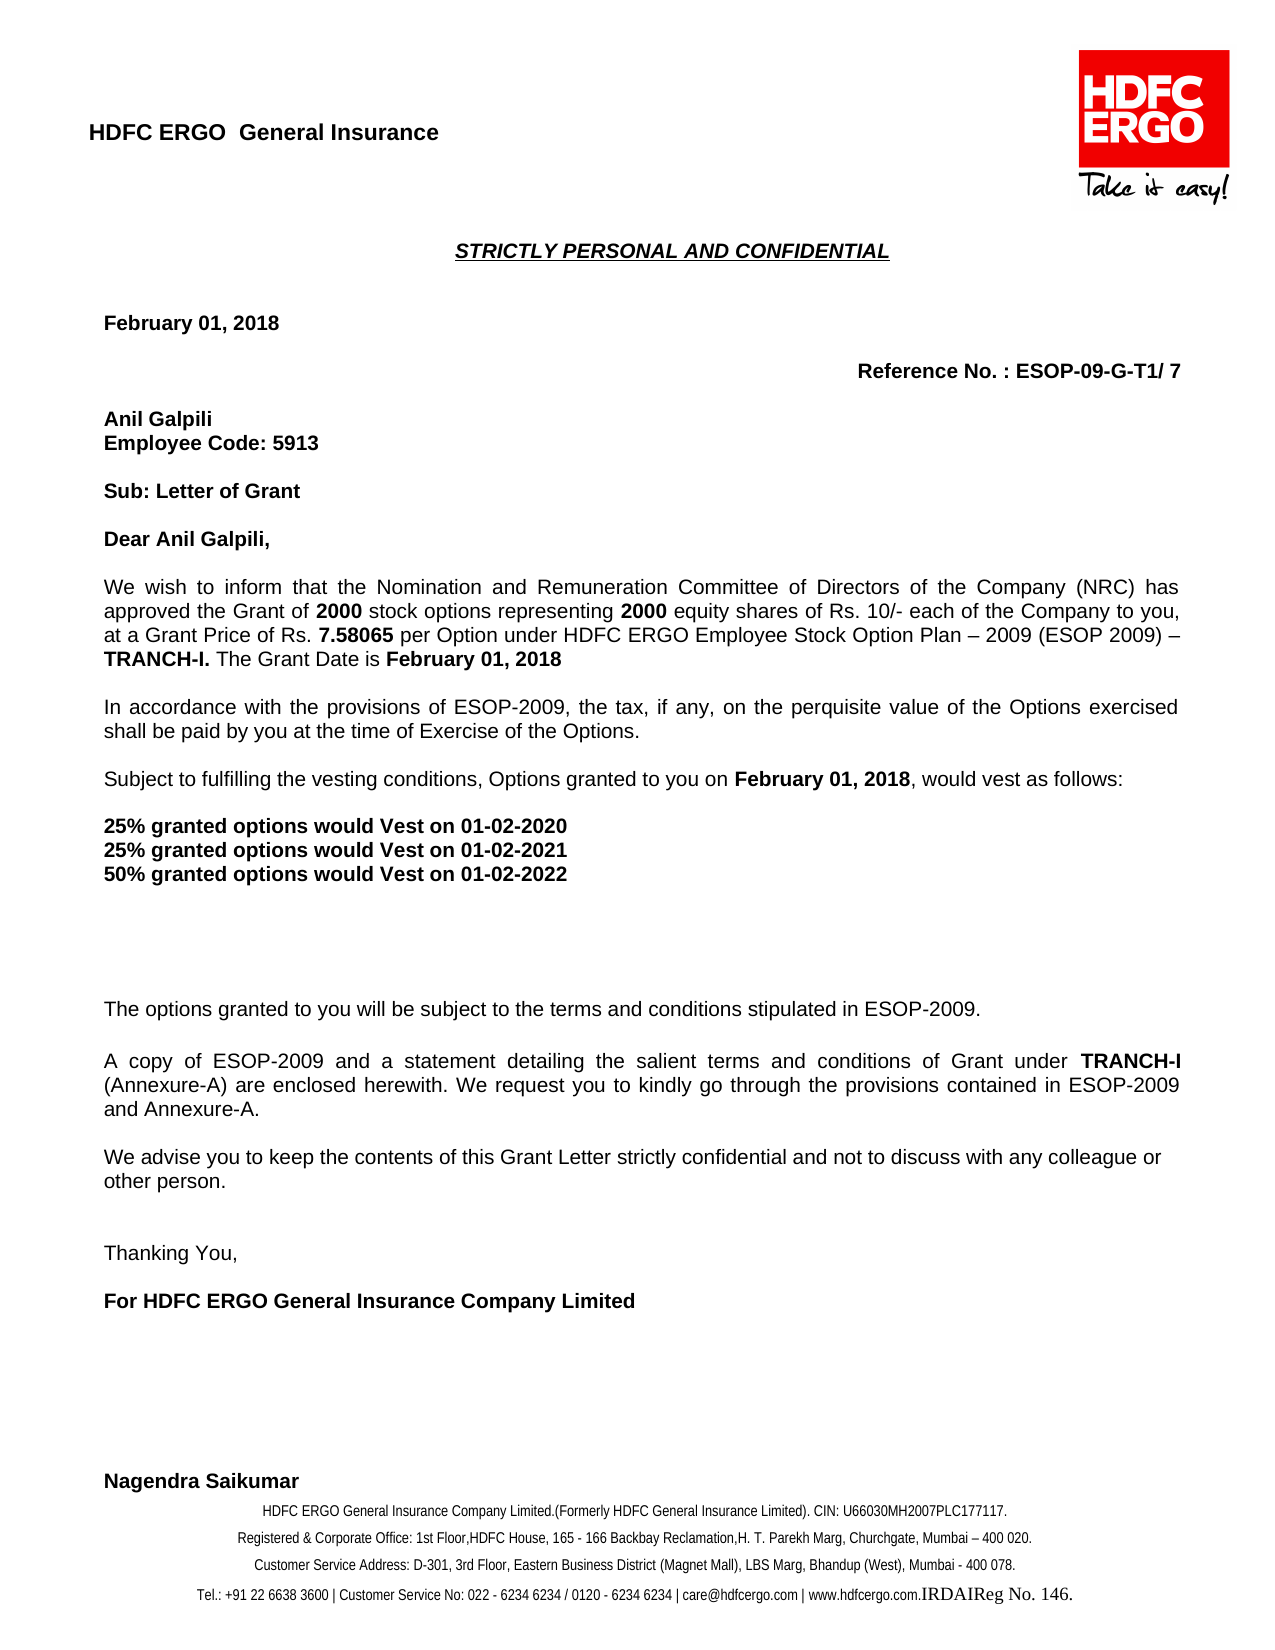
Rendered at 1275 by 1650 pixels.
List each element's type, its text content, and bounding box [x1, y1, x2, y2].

text Thanking You, [103, 1241, 1111, 1265]
text Sub: Letter of Grant [103, 479, 1181, 503]
text Subject to fulfilling the vesting conditions, Options granted to you on February 01, 2018, would vest as follows: [103, 766, 1181, 790]
picture [1071, 44, 1237, 211]
text We advise you to keep the contents of this Grant Letter strictly confidential and not to discuss with any colleague or other person. [103, 1145, 1181, 1193]
text February 01, 2018 [103, 311, 1181, 335]
text 25% granted options would Vest on 01-02-2020 [103, 814, 1181, 838]
text Nagendra Saikumar [103, 1468, 1111, 1492]
text 50% granted options would Vest on 01-02-2022 [103, 862, 1181, 886]
text The options granted to you will be subject to the terms and conditions stipulated in ESOP-2009. [103, 996, 1181, 1020]
text Dear Anil Galpili, [103, 527, 1181, 551]
text For HDFC ERGO General Insurance Company Limited [103, 1289, 1111, 1313]
text Reference No. : ESOP-09-G-T1/ 7 [103, 359, 1181, 383]
text In accordance with the provisions of ESOP-2009, the tax, if any, on the perquisite value of the Options exercised shall be paid by you at the time of Exercise of the Options. [103, 694, 1181, 742]
text Employee Code: 5913 [103, 431, 1181, 455]
text Anil Galpili [103, 407, 1181, 431]
text A copy of ESOP-2009 and a statement detailing the salient terms and conditions of Grant under TRANCH-I (Annexure-A) are enclosed herewith. We request you to kindly go through the provisions contained in ESOP-2009 and Annexure-A. [103, 1049, 1181, 1121]
text STRICTLY PERSONAL AND CONFIDENTIAL [164, 239, 1181, 263]
text 25% granted options would Vest on 01-02-2021 [103, 838, 1181, 862]
text We wish to inform that the Nomination and Remuneration Committee of Directors of the Company (NRC) has approved the Grant of 2000 stock options representing 2000 equity shares of Rs. 10/- each of the Company to you, at a Grant Price of Rs. 7.58065 per Option under HDFC ERGO Employee Stock Option Plan – 2009 (ESOP 2009) – TRANCH-I. The Grant Date is February 01, 2018 [103, 575, 1181, 671]
